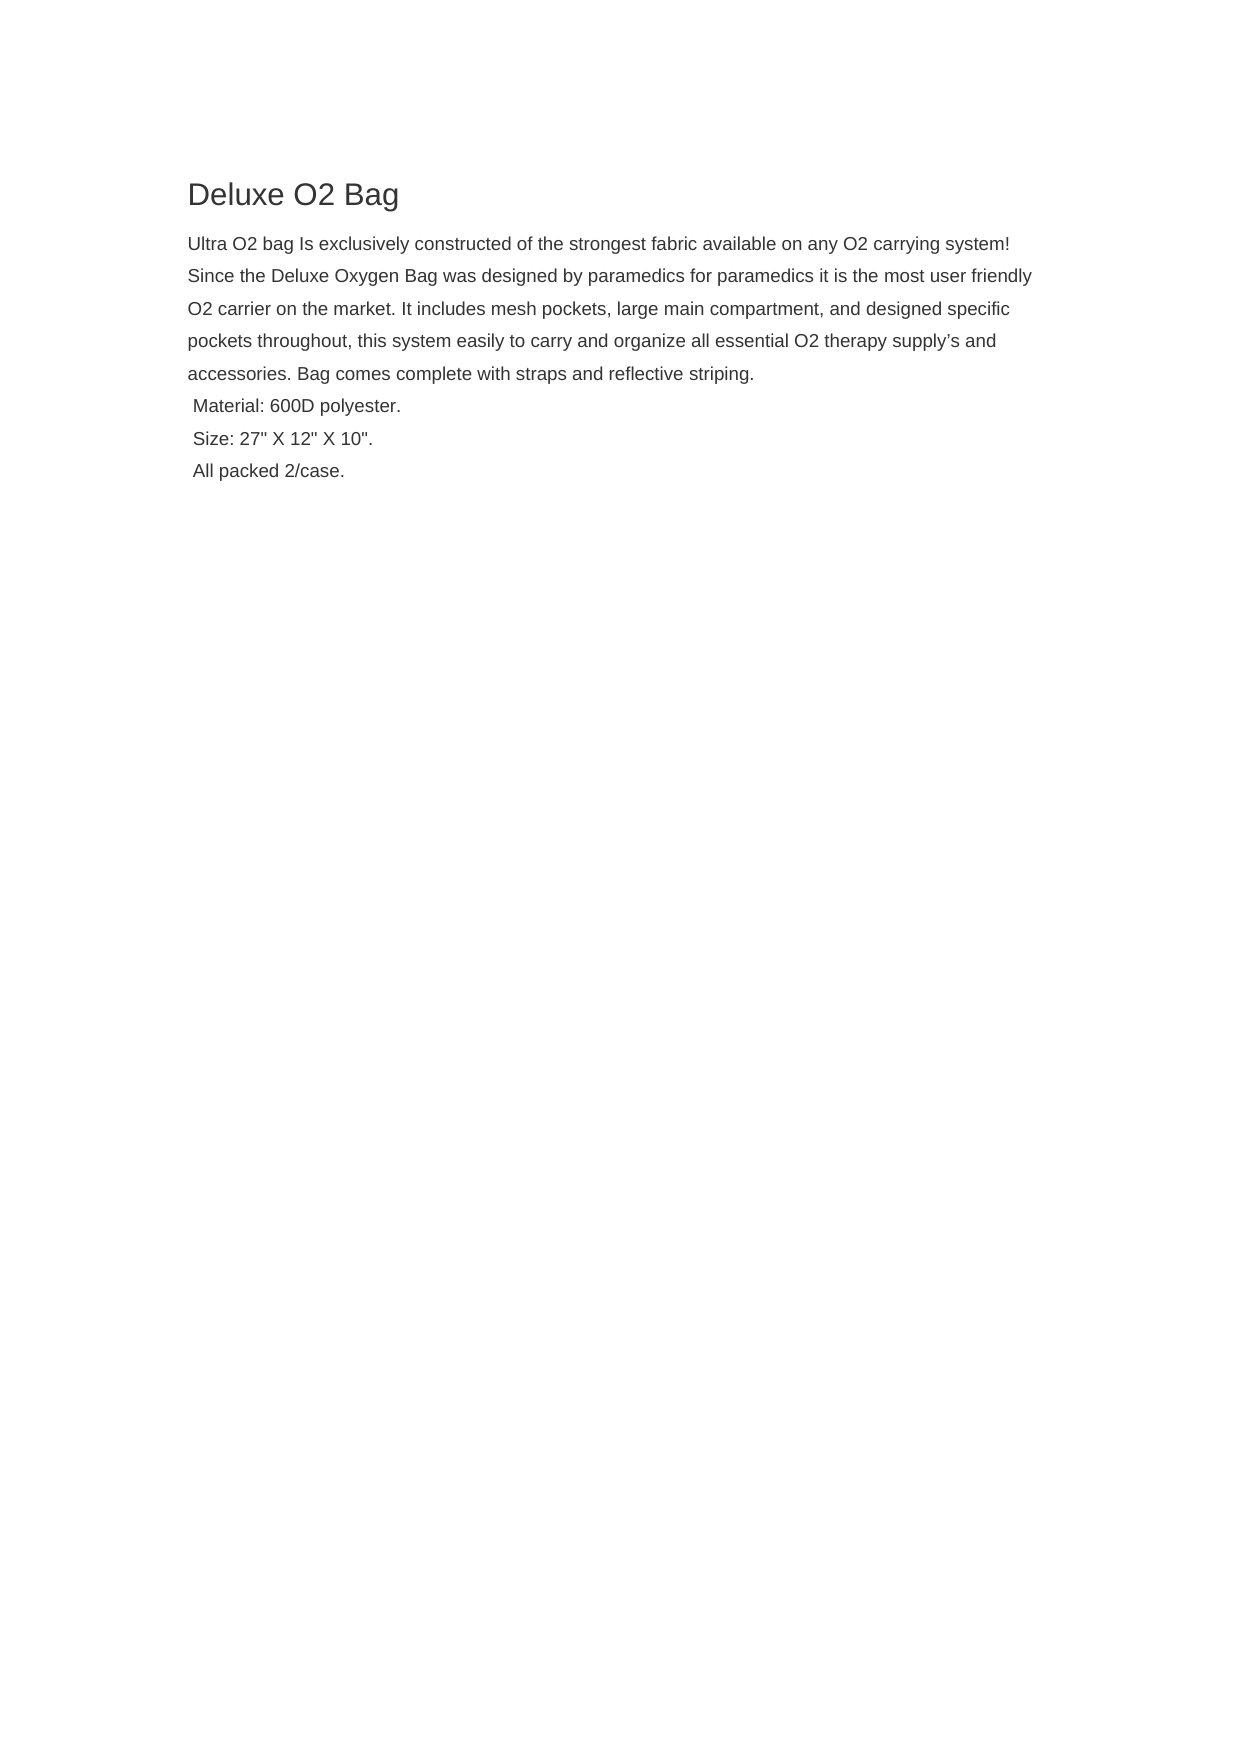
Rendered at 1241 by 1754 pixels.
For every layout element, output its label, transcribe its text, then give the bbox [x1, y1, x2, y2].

text Ultra O2 bag Is exclusively constructed of the strongest fabric available on any O2 carrying system! Since the Deluxe Oxygen Bag was designed by paramedics for paramedics it is the most user friendly O2 carrier on the market. It includes mesh pockets, large main compartment, and designed specific pockets throughout, this system easily to carry and organize all essential O2 therapy supply’s and accessories. Bag comes complete with straps and reflective striping. [187, 227, 1053, 389]
text Size: 27" X 12" X 10". [187, 422, 1053, 454]
text Deluxe O2 Bag [187, 162, 1053, 227]
text All packed 2/case. [187, 454, 1053, 487]
text Material: 600D polyester. [187, 389, 1053, 422]
